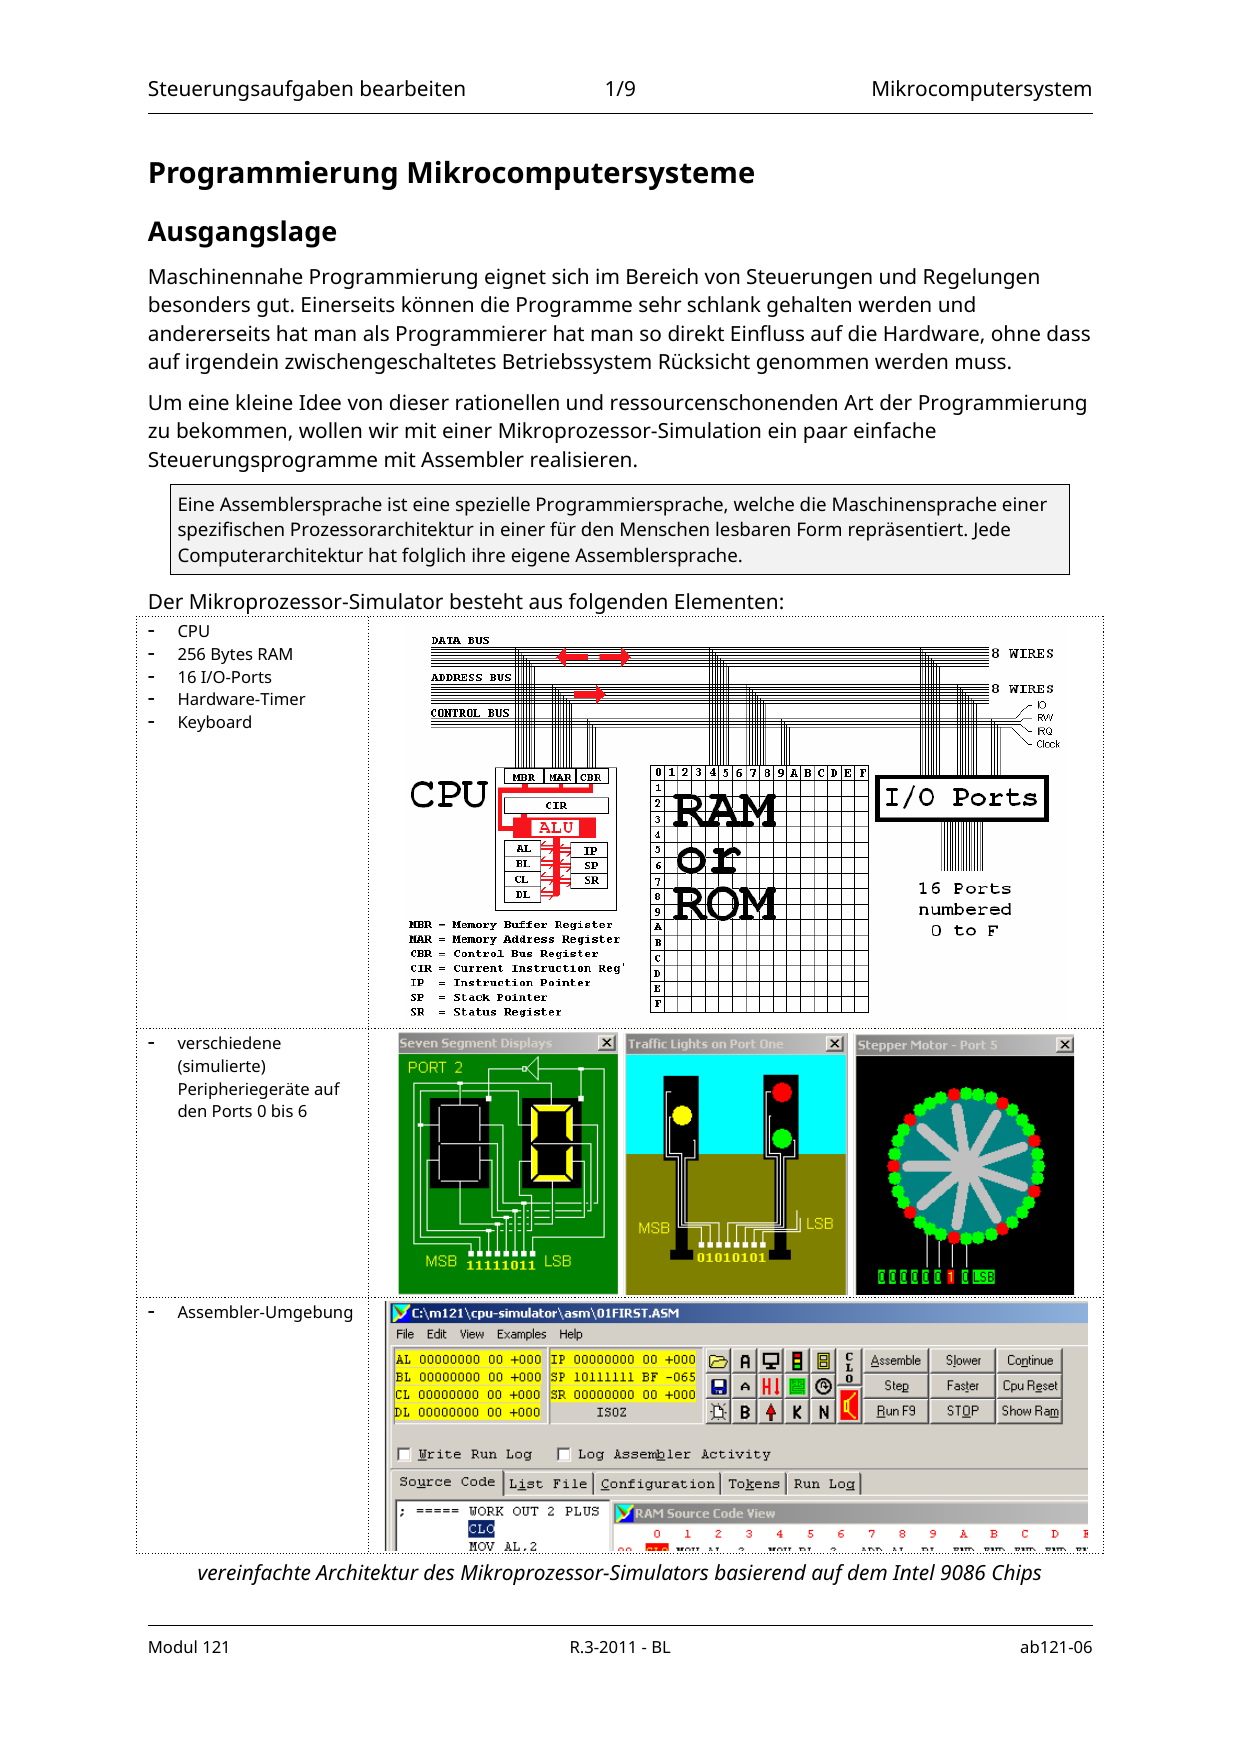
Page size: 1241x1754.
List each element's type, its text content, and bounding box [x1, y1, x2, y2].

picture [853, 1033, 1075, 1295]
text Eine Assemblersprache ist eine spezielle Programmiersprache, welche die Maschinensprache einer spezifischen Prozessorarchitektur in einer für den Menschen lesbaren Form repräsentiert. Jede Computerarchitektur hat folglich ihre eigene Assemblersprache. [171, 485, 1069, 574]
picture [404, 619, 1069, 1025]
text Maschinennahe Programmierung eignet sich im Bereich von Steuerungen und Regelungen besonders gut. Einerseits können die Programme sehr schlank gehalten werden und andererseits hat man als Programmierer hat man so direkt Einfluss auf die Hardware, ohne dass auf irgendein zwischengeschaltetes Betriebssystem Rücksicht genommen werden muss. [148, 262, 1093, 376]
subtitle Programmierung Mikrocomputersysteme [148, 152, 1093, 192]
table_cell [369, 1297, 1104, 1553]
picture [384, 1301, 1088, 1551]
table_header CPU 256 Bytes RAM 16 I/O-Ports Hardware-Timer Keyboard [136, 616, 369, 1028]
table_header [369, 616, 1104, 1028]
text vereinfachte Architektur des Mikroprozessor-Simulators basierend auf dem Intel 9086 Chips [148, 1558, 1093, 1587]
picture [398, 1031, 619, 1295]
table_cell [369, 1028, 1104, 1297]
subtitle Ausgangslage [148, 212, 1093, 249]
table_cell Assembler-Umgebung [136, 1297, 369, 1553]
text Der Mikroprozessor-Simulator besteht aus folgenden Elementen: [148, 587, 1093, 616]
text Um eine kleine Idee von dieser rationellen und ressourcenschonenden Art der Programmierung zu bekommen, wollen wir mit einer Mikroprozessor-Simulation ein paar einfache Steuerungsprogramme mit Assembler realisieren. [148, 388, 1093, 473]
table_cell verschiedene (simulierte) Peripheriegeräte auf den Ports 0 bis 6 [136, 1028, 369, 1297]
picture [623, 1033, 848, 1295]
